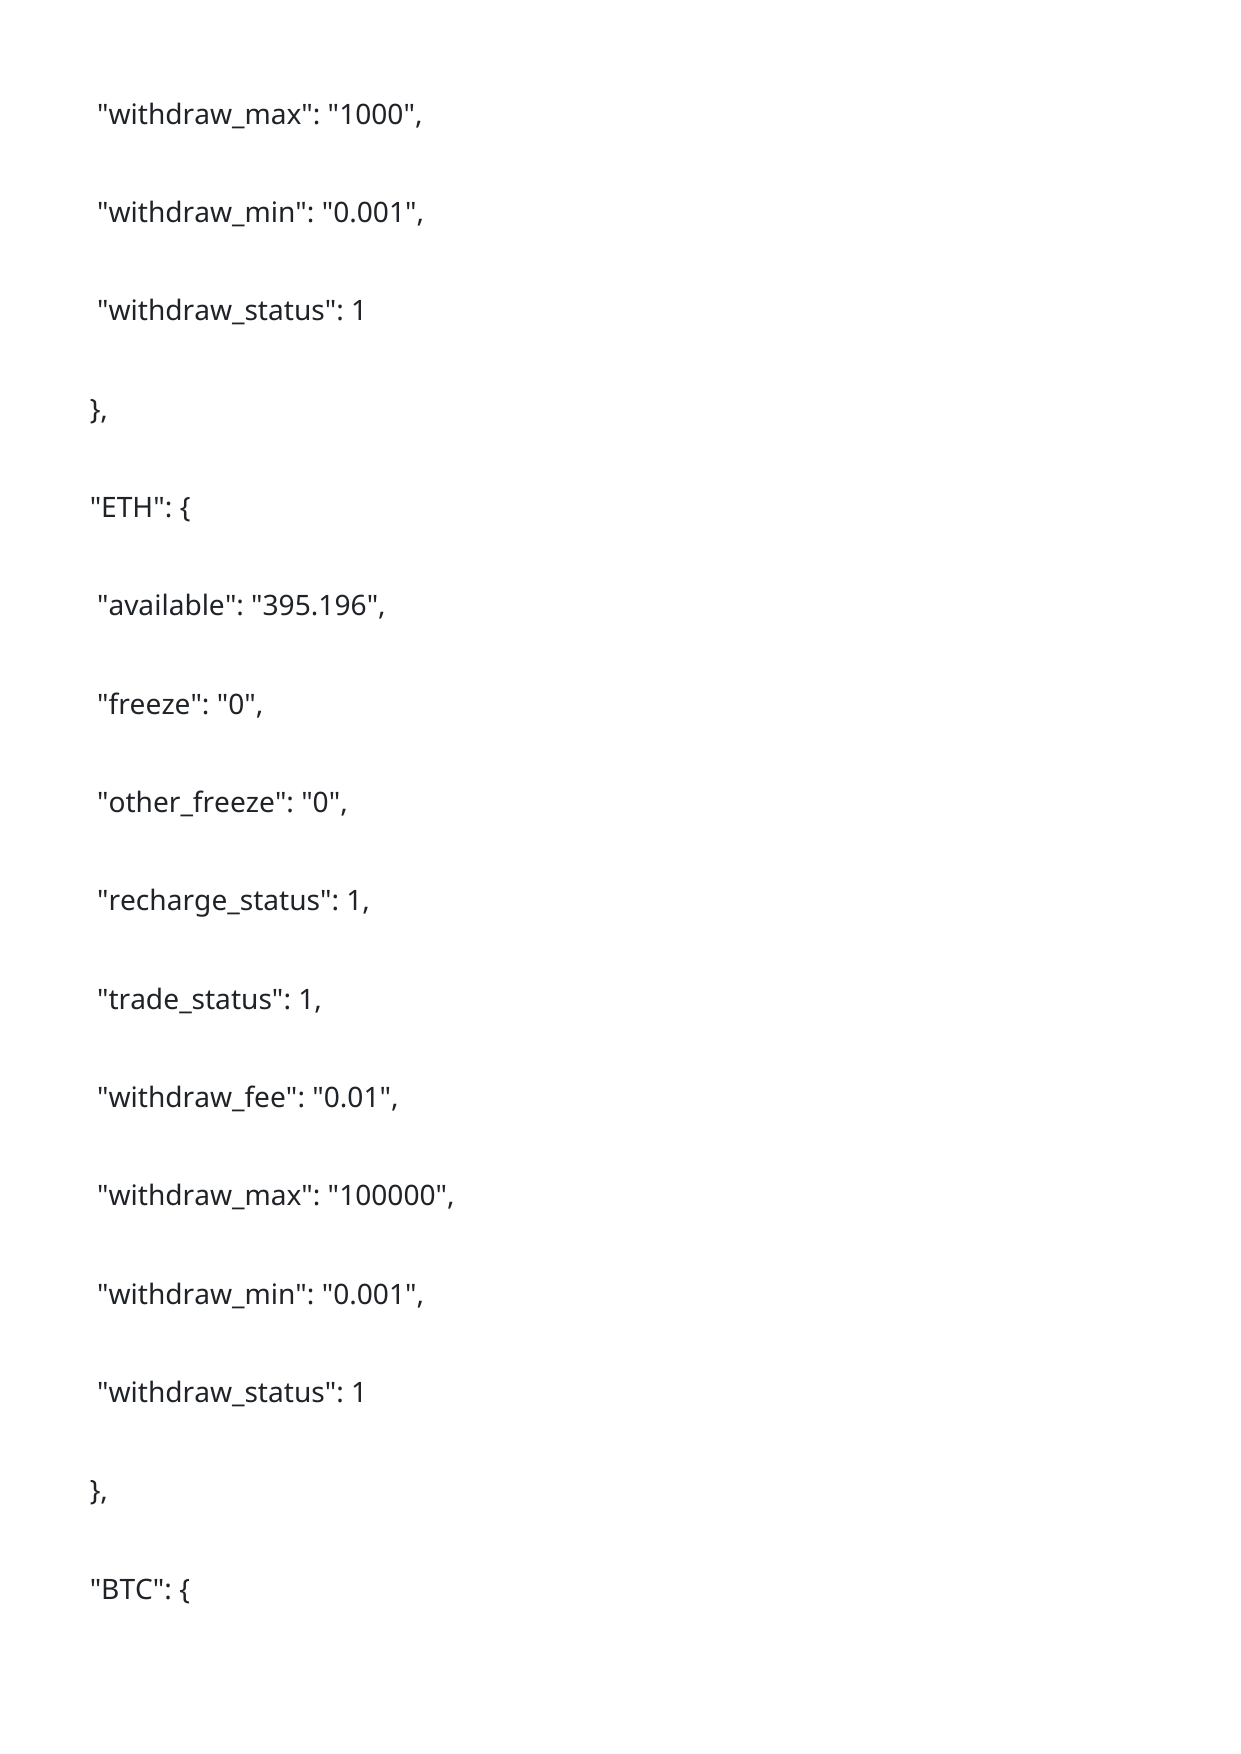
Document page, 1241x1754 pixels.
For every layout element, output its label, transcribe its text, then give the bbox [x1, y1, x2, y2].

text "withdraw_max": "1000", [75, 81, 1165, 146]
text "withdraw_min": "0.001", [75, 1261, 1165, 1326]
text "available": "395.196", [75, 572, 1165, 637]
text "other_freeze": "0", [75, 769, 1165, 834]
text "withdraw_max": "100000", [75, 1162, 1165, 1227]
text "BTC": { [75, 1556, 1165, 1621]
text }, [75, 376, 1165, 441]
text "recharge_status": 1, [75, 867, 1165, 932]
text "ETH": { [75, 474, 1165, 539]
text "withdraw_min": "0.001", [75, 179, 1165, 244]
text "withdraw_status": 1 [75, 1359, 1165, 1424]
text "withdraw_fee": "0.01", [75, 1064, 1165, 1129]
text "withdraw_status": 1 [75, 277, 1165, 342]
text "freeze": "0", [75, 671, 1165, 736]
text }, [75, 1457, 1165, 1522]
text "trade_status": 1, [75, 966, 1165, 1031]
